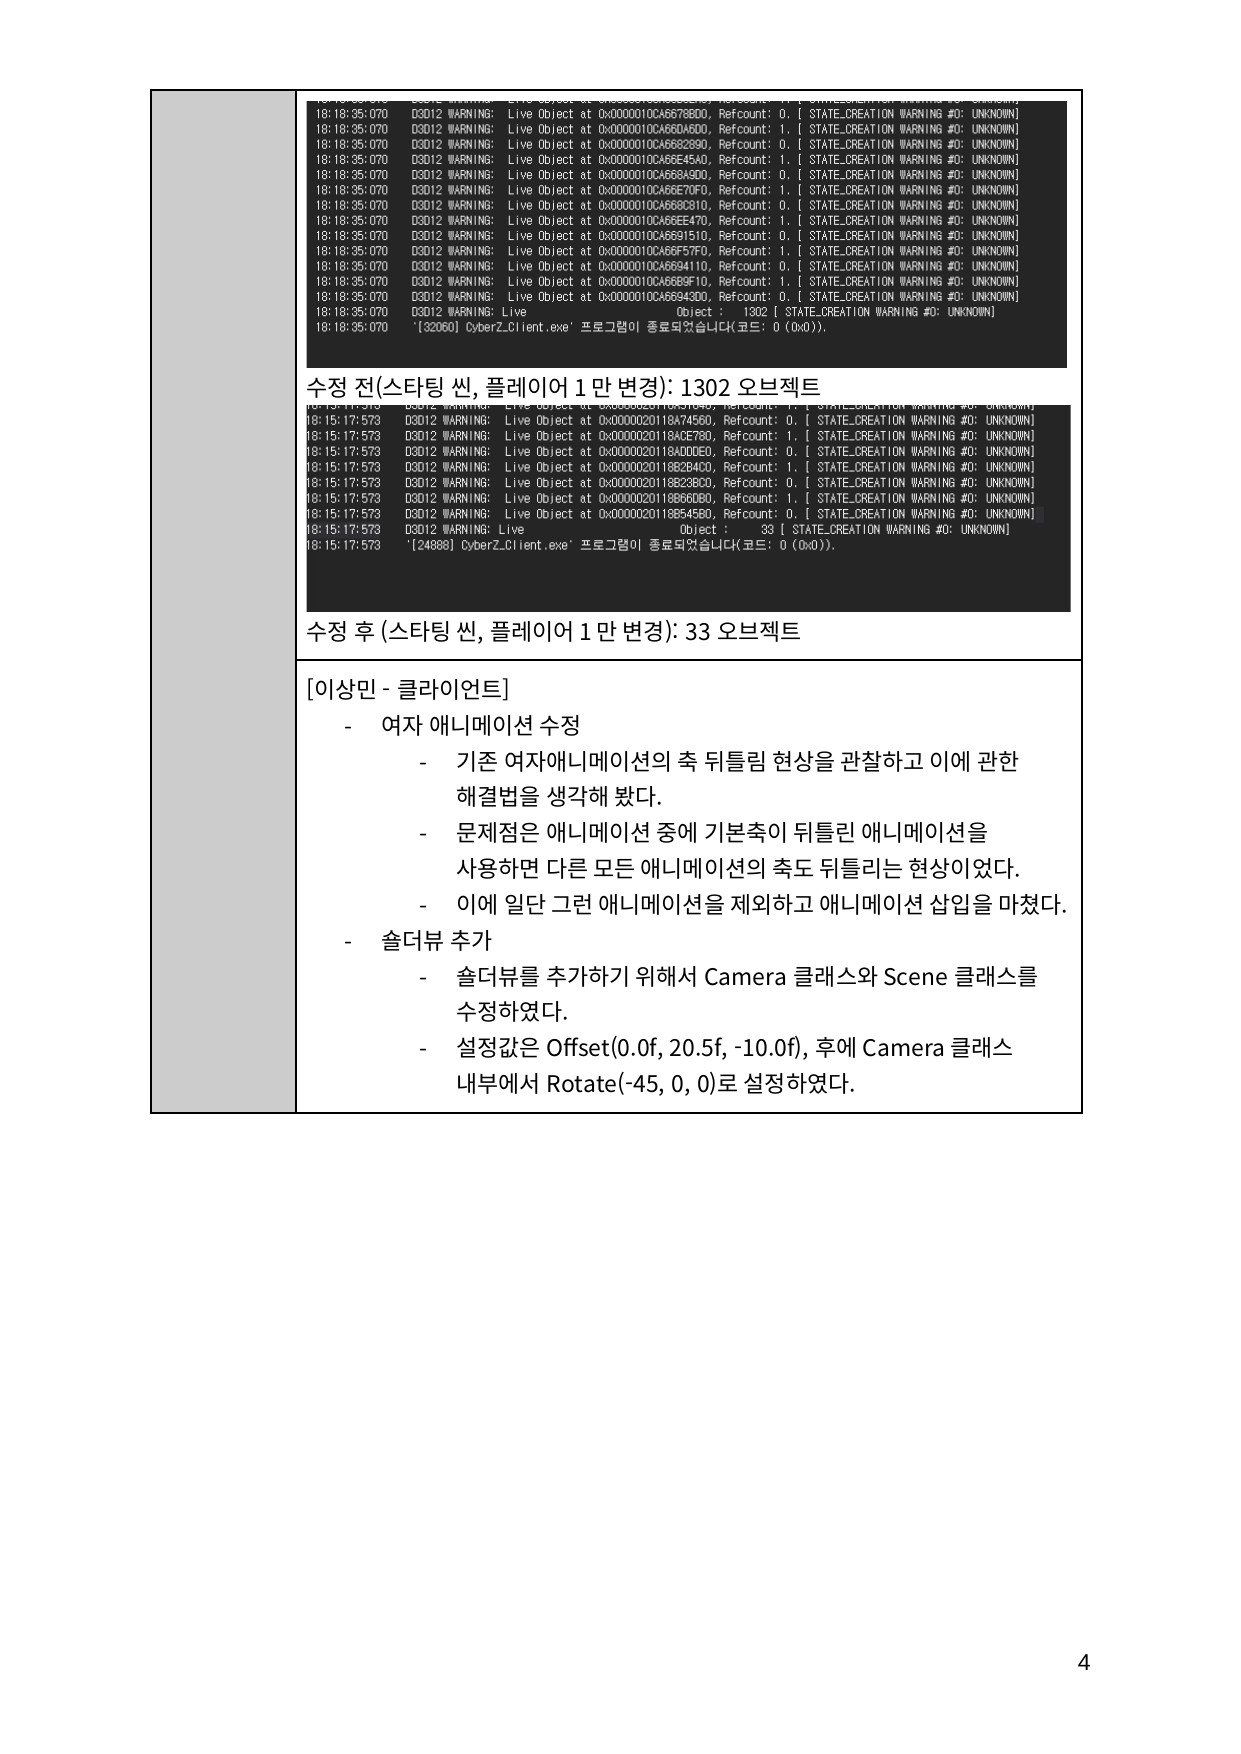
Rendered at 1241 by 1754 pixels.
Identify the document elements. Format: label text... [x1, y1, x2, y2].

picture [306, 101, 1067, 368]
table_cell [297, 91, 1081, 659]
table_cell [이상민 - 클라이언트] 여자 애니메이션 수정 기존 여자애니메이션의 축 뒤틀림 현상을 관찰하고 이에 관한 해결법을 생각해 봤다. 문제점은 애니메이션 중에 기본축이 뒤틀린 애니메이션을 사용하면 다른 모든 애니메이션의 축도 뒤틀리는 현상이었다. 이에 일단 그런 애니메이션을 제외하고 애니메이션 삽입을 마쳤다. 숄더뷰 추가 숄더뷰를 추가하기 위해서 Camera 클래스와 Scene 클래스를 수정하였다. 설정값은 Offset(0.0f, 20.5f, -10.0f), 후에 Camera클래스 내부에서 Rotate(-45, 0, 0)로 설정하였다. 바운딩박스 바운딩박스의 충돌 과정이 아직 확실하지 않아서 확인중인 상태이다. 바운딩박스끼리의 충돌 처리 과정을 매끄럽게 진행하기 위한 알고리즘을 고안하고 있다. [297, 661, 1081, 1112]
picture [306, 405, 1071, 612]
